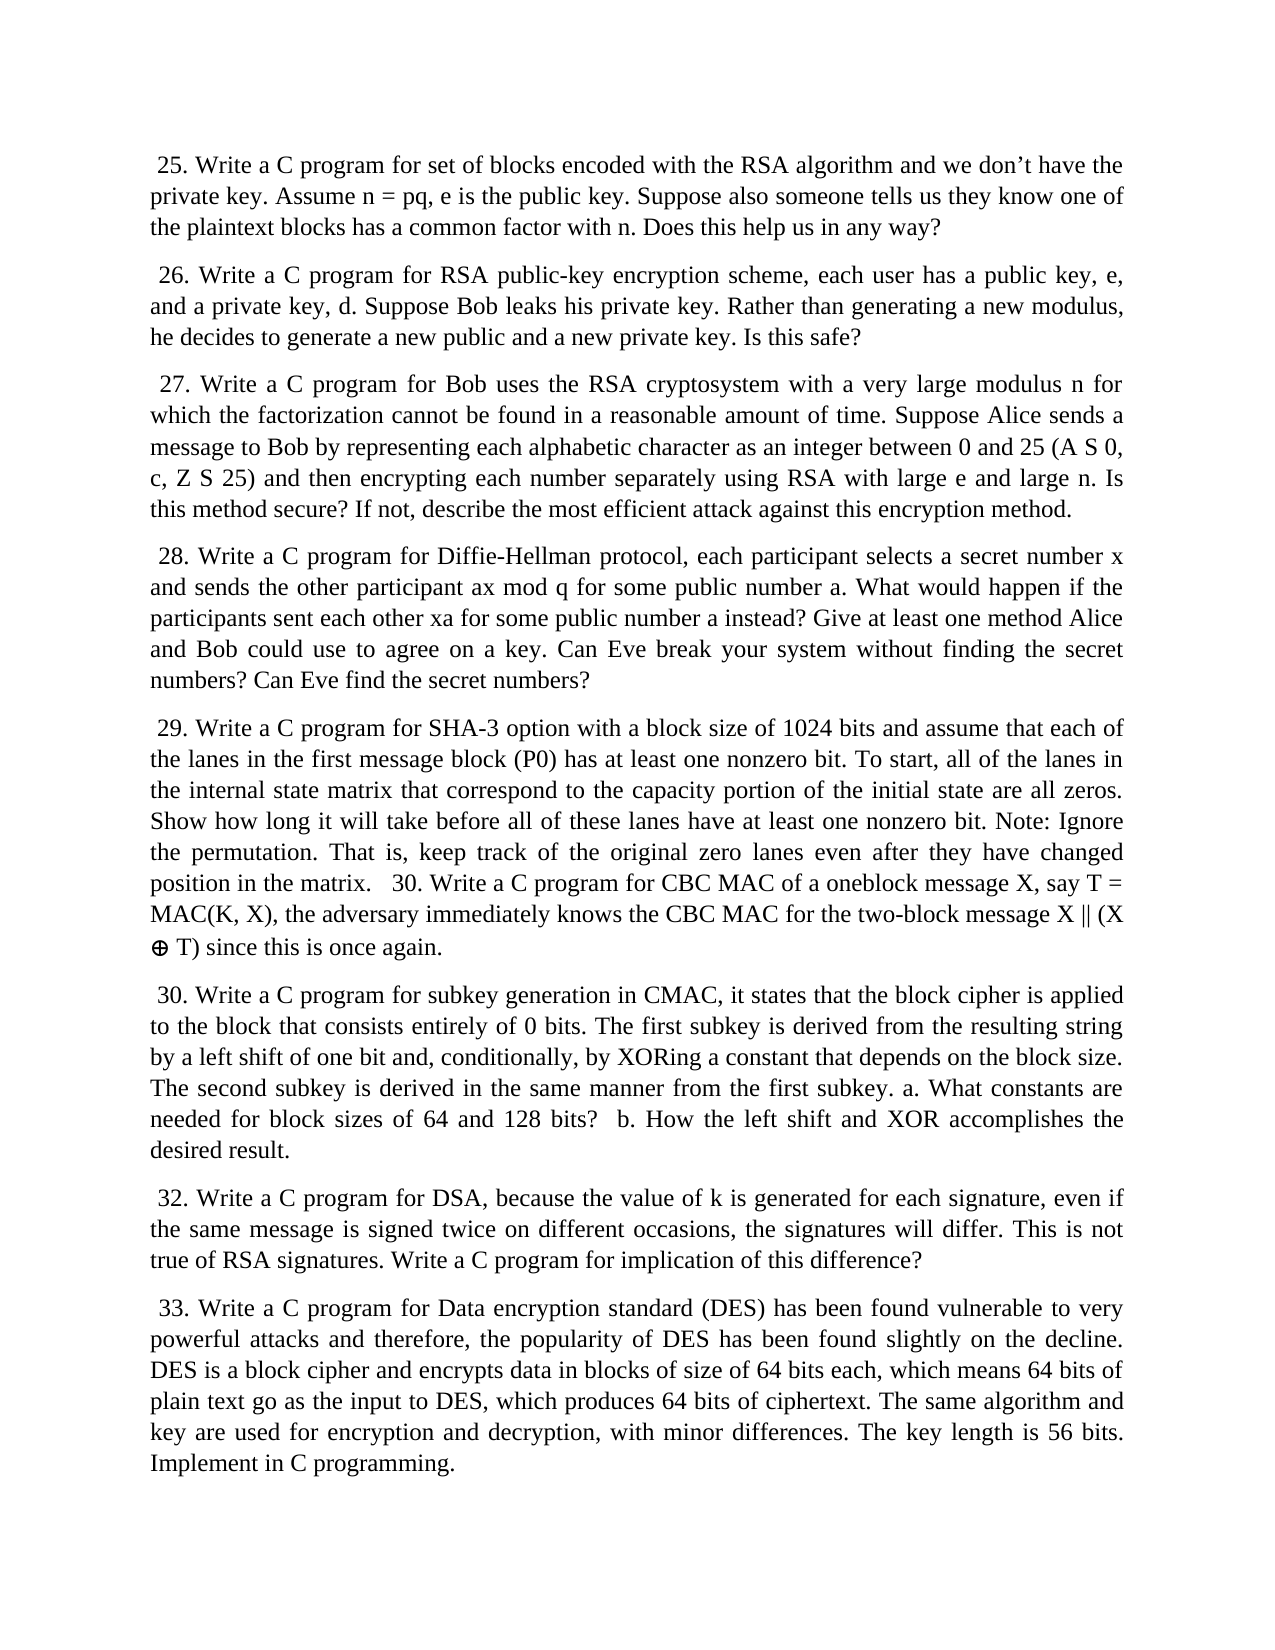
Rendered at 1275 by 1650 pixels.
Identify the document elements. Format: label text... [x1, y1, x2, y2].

text 25. Write a C program for set of blocks encoded with the RSA algorithm and we don’t have the private key. Assume n = pq, e is the public key. Suppose also someone tells us they know one of the plaintext blocks has a common factor with n. Does this help us in any way? [150, 150, 1125, 241]
text 27. Write a C program for Bob uses the RSA cryptosystem with a very large modulus n for which the factorization cannot be found in a reasonable amount of time. Suppose Alice sends a message to Bob by representing each alphabetic character as an integer between 0 and 25 (A S 0, c, Z S 25) and then encrypting each number separately using RSA with large e and large n. Is this method secure? If not, describe the most efficient attack against this encryption method. [150, 369, 1125, 522]
text 26. Write a C program for RSA public-key encryption scheme, each user has a public key, e, and a private key, d. Suppose Bob leaks his private key. Rather than generating a new modulus, he decides to generate a new public and a new private key. Is this safe? [150, 260, 1125, 351]
text 32. Write a C program for DSA, because the value of k is generated for each signature, even if the same message is signed twice on different occasions, the signatures will differ. This is not true of RSA signatures. Write a C program for implication of this difference? [150, 1183, 1125, 1274]
text 29. Write a C program for SHA-3 option with a block size of 1024 bits and assume that each of the lanes in the first message block (P0) has at least one nonzero bit. To start, all of the lanes in the internal state matrix that correspond to the capacity portion of the initial state are all zeros. Show how long it will take before all of these lanes have at least one nonzero bit. Note: Ignore the permutation. That is, keep track of the original zero lanes even after they have changed position in the matrix. 30. Write a C program for CBC MAC of a oneblock message X, say T = MAC(K, X), the adversary immediately knows the CBC MAC for the two-block message X || (X ⊕ T) since this is once again. [150, 713, 1125, 961]
text 30. Write a C program for subkey generation in CMAC, it states that the block cipher is applied to the block that consists entirely of 0 bits. The first subkey is derived from the resulting string by a left shift of one bit and, conditionally, by XORing a constant that depends on the block size. The second subkey is derived in the same manner from the first subkey. a. What constants are needed for block sizes of 64 and 128 bits? b. How the left shift and XOR accomplishes the desired result. [150, 980, 1125, 1164]
text 28. Write a C program for Diffie-Hellman protocol, each participant selects a secret number x and sends the other participant ax mod q for some public number a. What would happen if the participants sent each other xa for some public number a instead? Give at least one method Alice and Bob could use to agree on a key. Can Eve break your system without finding the secret numbers? Can Eve find the secret numbers? [150, 541, 1125, 694]
text 33. Write a C program for Data encryption standard (DES) has been found vulnerable to very powerful attacks and therefore, the popularity of DES has been found slightly on the decline. DES is a block cipher and encrypts data in blocks of size of 64 bits each, which means 64 bits of plain text go as the input to DES, which produces 64 bits of ciphertext. The same algorithm and key are used for encryption and decryption, with minor differences. The key length is 56 bits. Implement in C programming. [150, 1293, 1125, 1477]
